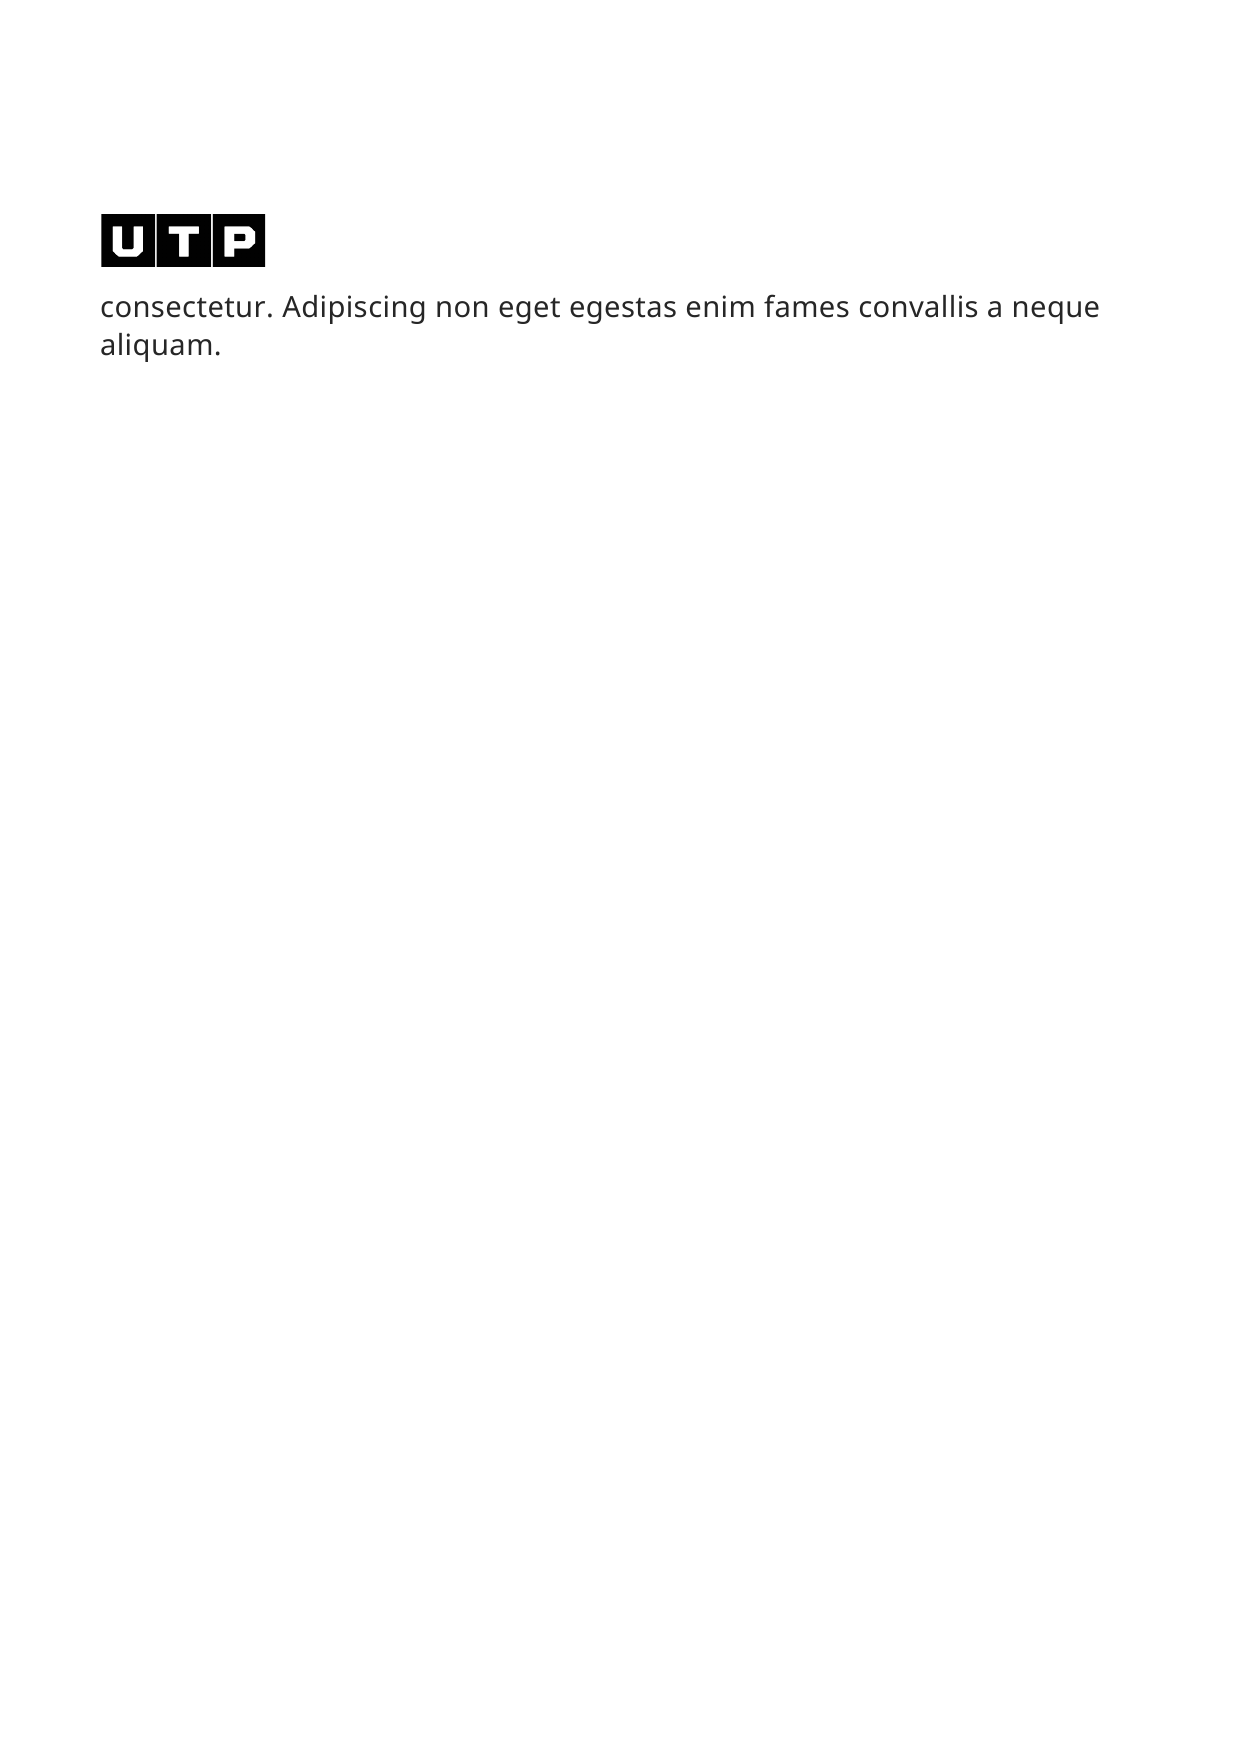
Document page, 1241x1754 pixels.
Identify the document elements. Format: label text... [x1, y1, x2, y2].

picture [100, 214, 265, 267]
